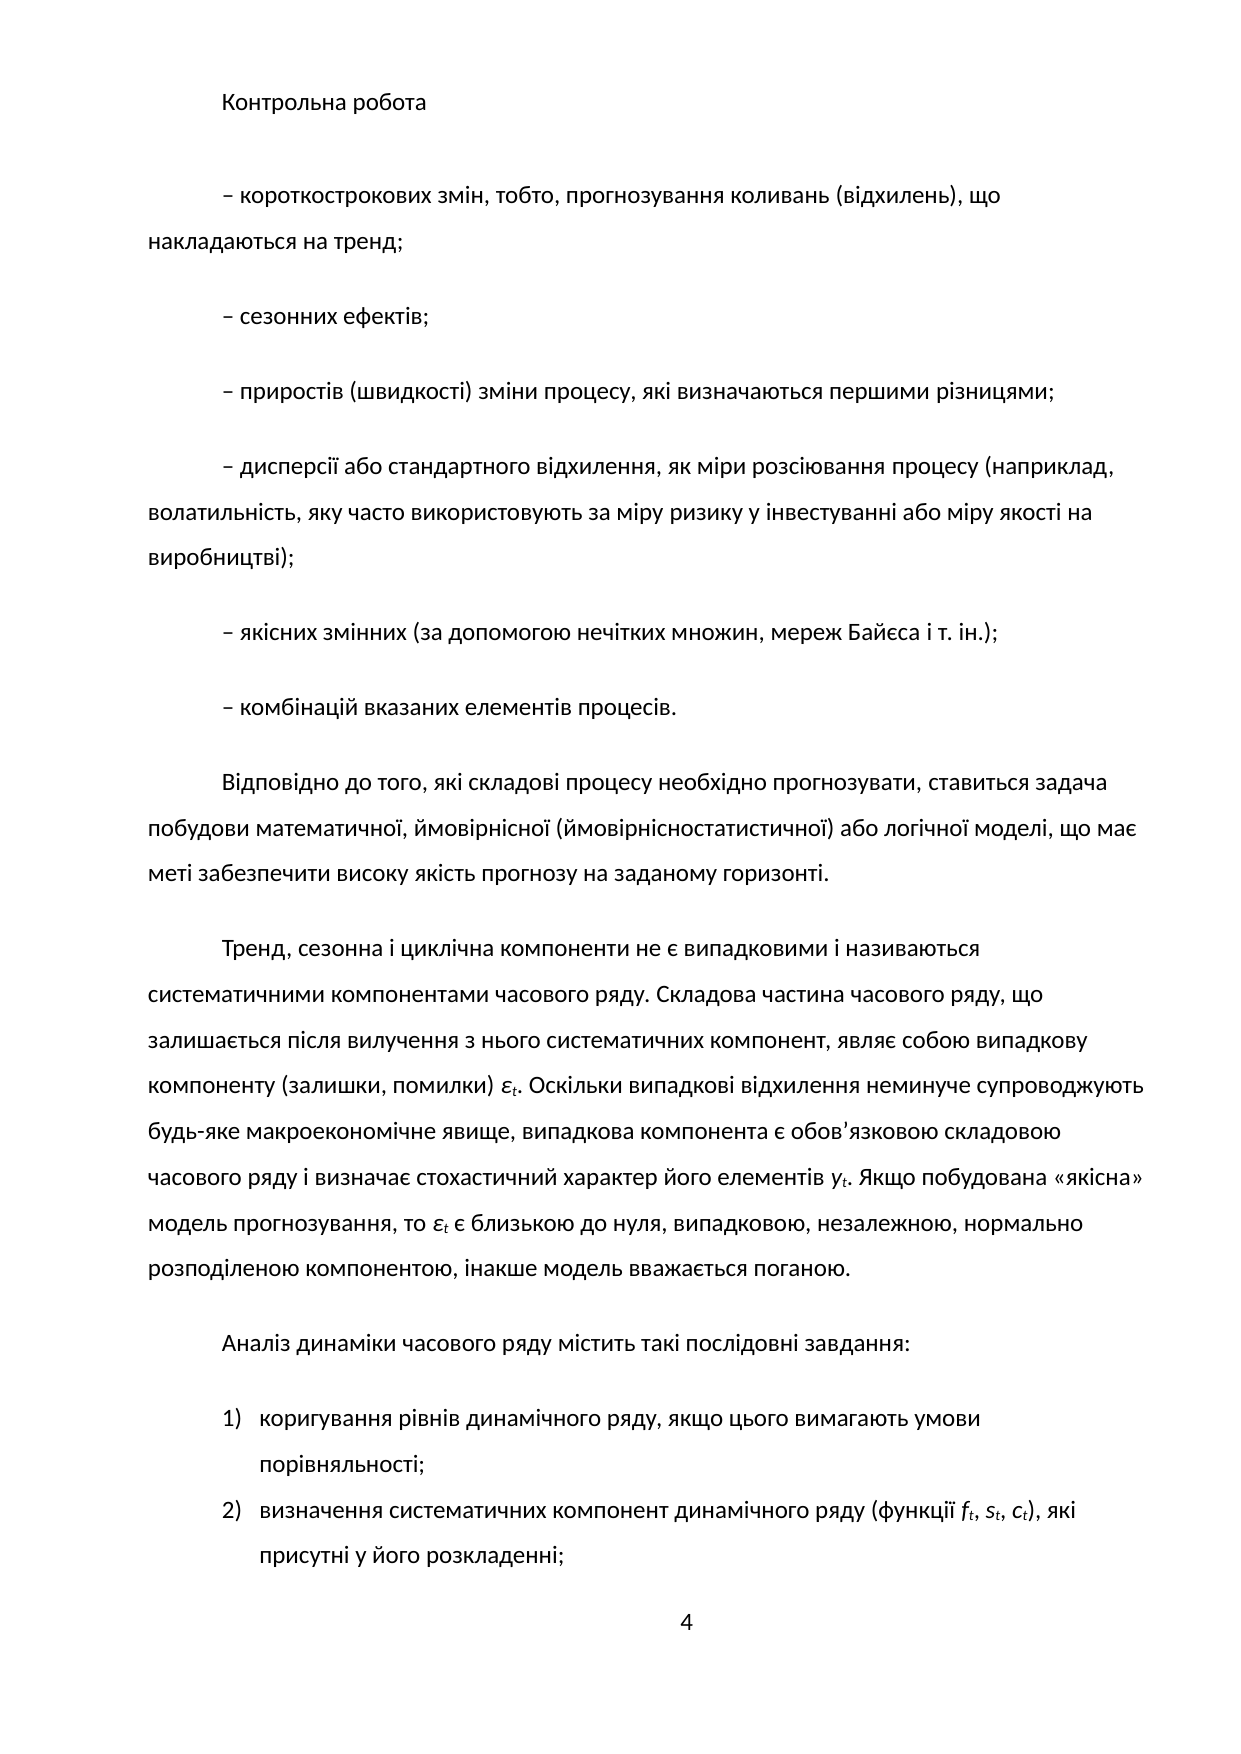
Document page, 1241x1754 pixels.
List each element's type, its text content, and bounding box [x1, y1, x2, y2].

text – якісних змінних (за допомогою нечітких множин, мереж Байєса і т. ін.); [148, 616, 1152, 647]
text Тренд, сезонна і циклічна компоненти не є випадковими і називаються систематичними компонентами часового ряду. Складова частина часового ряду, що залишається після вилучення з нього систематичних компонент, являє собою випадкову компоненту (залишки, помилки) εt. Оскільки випадкові відхилення неминуче супроводжують будь-яке макроекономічне явище, випадкова компонента є обов’язковою складовою часового ряду і визначає стохастичний характер його елементів уt. Якщо побудована «якісна» модель прогнозування, то εt є близькою до нуля, випадковою, незалежною, нормально розподіленою компонентою, інакше модель вважається поганою. [148, 932, 1152, 1283]
list коригування рівнів динамічного ряду, якщо цього вимагають умови порівняльності; [222, 1402, 1152, 1479]
list визначення систематичних компонент динамічного ряду (функції ft, st, ct), які присутні у його розкладенні; [222, 1494, 1152, 1570]
text Відповідно до того, які складові процесу необхідно прогнозувати, ставиться задача побудови математичної, ймовірнісної (ймовірнісностатистичної) або логічної моделі, що має меті забезпечити високу якість прогнозу на заданому горизонті. [148, 766, 1152, 888]
text – комбінацій вказаних елементів процесів. [148, 691, 1152, 722]
text – сезонних ефектів; [148, 300, 1152, 331]
text Аналіз динаміки часового ряду містить такі послідовні завдання: [148, 1327, 1152, 1358]
text – приростів (швидкості) зміни процесу, які визначаються першими різницями; [148, 375, 1152, 406]
text – короткострокових змін, тобто, прогнозування коливань (відхилень), що накладаються на тренд; [148, 179, 1152, 256]
text – дисперсії або стандартного відхилення, як міри розсіювання процесу (наприклад, волатильність, яку часто використовують за міру ризику у інвестуванні або міру якості на виробництві); [148, 450, 1152, 572]
